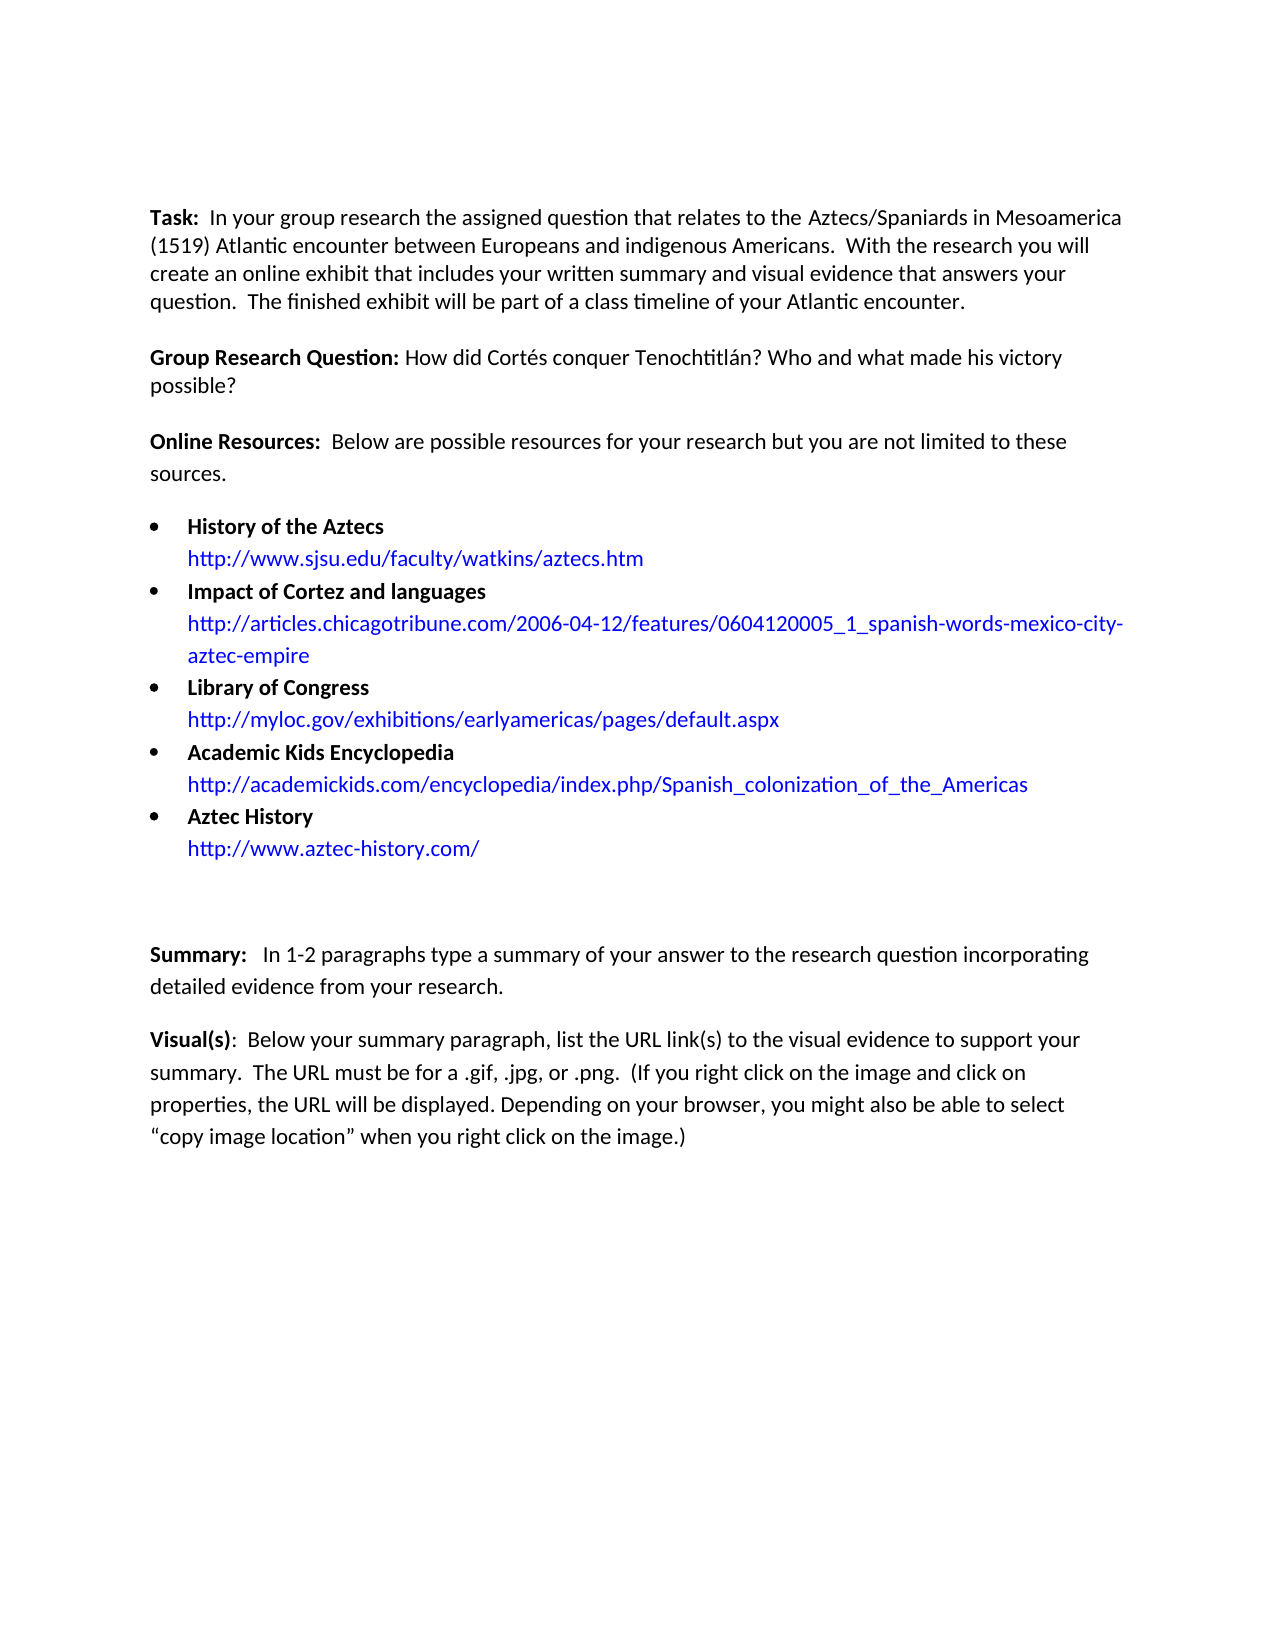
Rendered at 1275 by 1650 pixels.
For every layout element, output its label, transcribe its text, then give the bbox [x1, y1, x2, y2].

list http://myloc.gov/exhibitions/earlyamericas/pages/default.aspx [187, 706, 1125, 733]
list Impact of Cortez and languages http://articles.chicagotribune.com/2006-04-12/features/0604120005_1_spanish-words-mexico-city-aztec-empire [150, 577, 1125, 669]
text Online Resources: Below are possible resources for your research but you are not limited to these sources. [150, 427, 1125, 487]
text Visual(s): Below your summary paragraph, list the URL link(s) to the visual evidence to support your summary. The URL must be for a .gif, .jpg, or .png. (If you right click on the image and click on properties, the URL will be displayed. Depending on your browser, you might also be able to select “copy image location” when you right click on the image.) [150, 1026, 1125, 1150]
text Task: In your group research the assigned question that relates to the Aztecs/Spaniards in Mesoamerica (1519) Atlantic encounter between Europeans and indigenous Americans. With the research you will create an online exhibit that includes your written summary and visual evidence that answers your question. The finished exhibit will be part of a class timeline of your Atlantic encounter. [150, 203, 1125, 315]
list Academic Kids Encyclopedia http://academickids.com/encyclopedia/index.php/Spanish_colonization_of_the_Americas [150, 738, 1125, 798]
list http://www.sjsu.edu/faculty/watkins/aztecs.htm [187, 544, 1125, 573]
text Summary: In 1-2 paragraphs type a summary of your answer to the research question incorporating detailed evidence from your research. [150, 940, 1125, 1001]
list http://www.aztec-history.com/ [187, 834, 1125, 862]
list Aztec History [150, 802, 1125, 830]
text Group Research Question: How did Cortés conquer Tenochtitlán? Who and what made his victory possible? [150, 343, 1125, 399]
list Library of Congress [150, 673, 1125, 701]
list History of the Aztecs [150, 512, 1125, 540]
